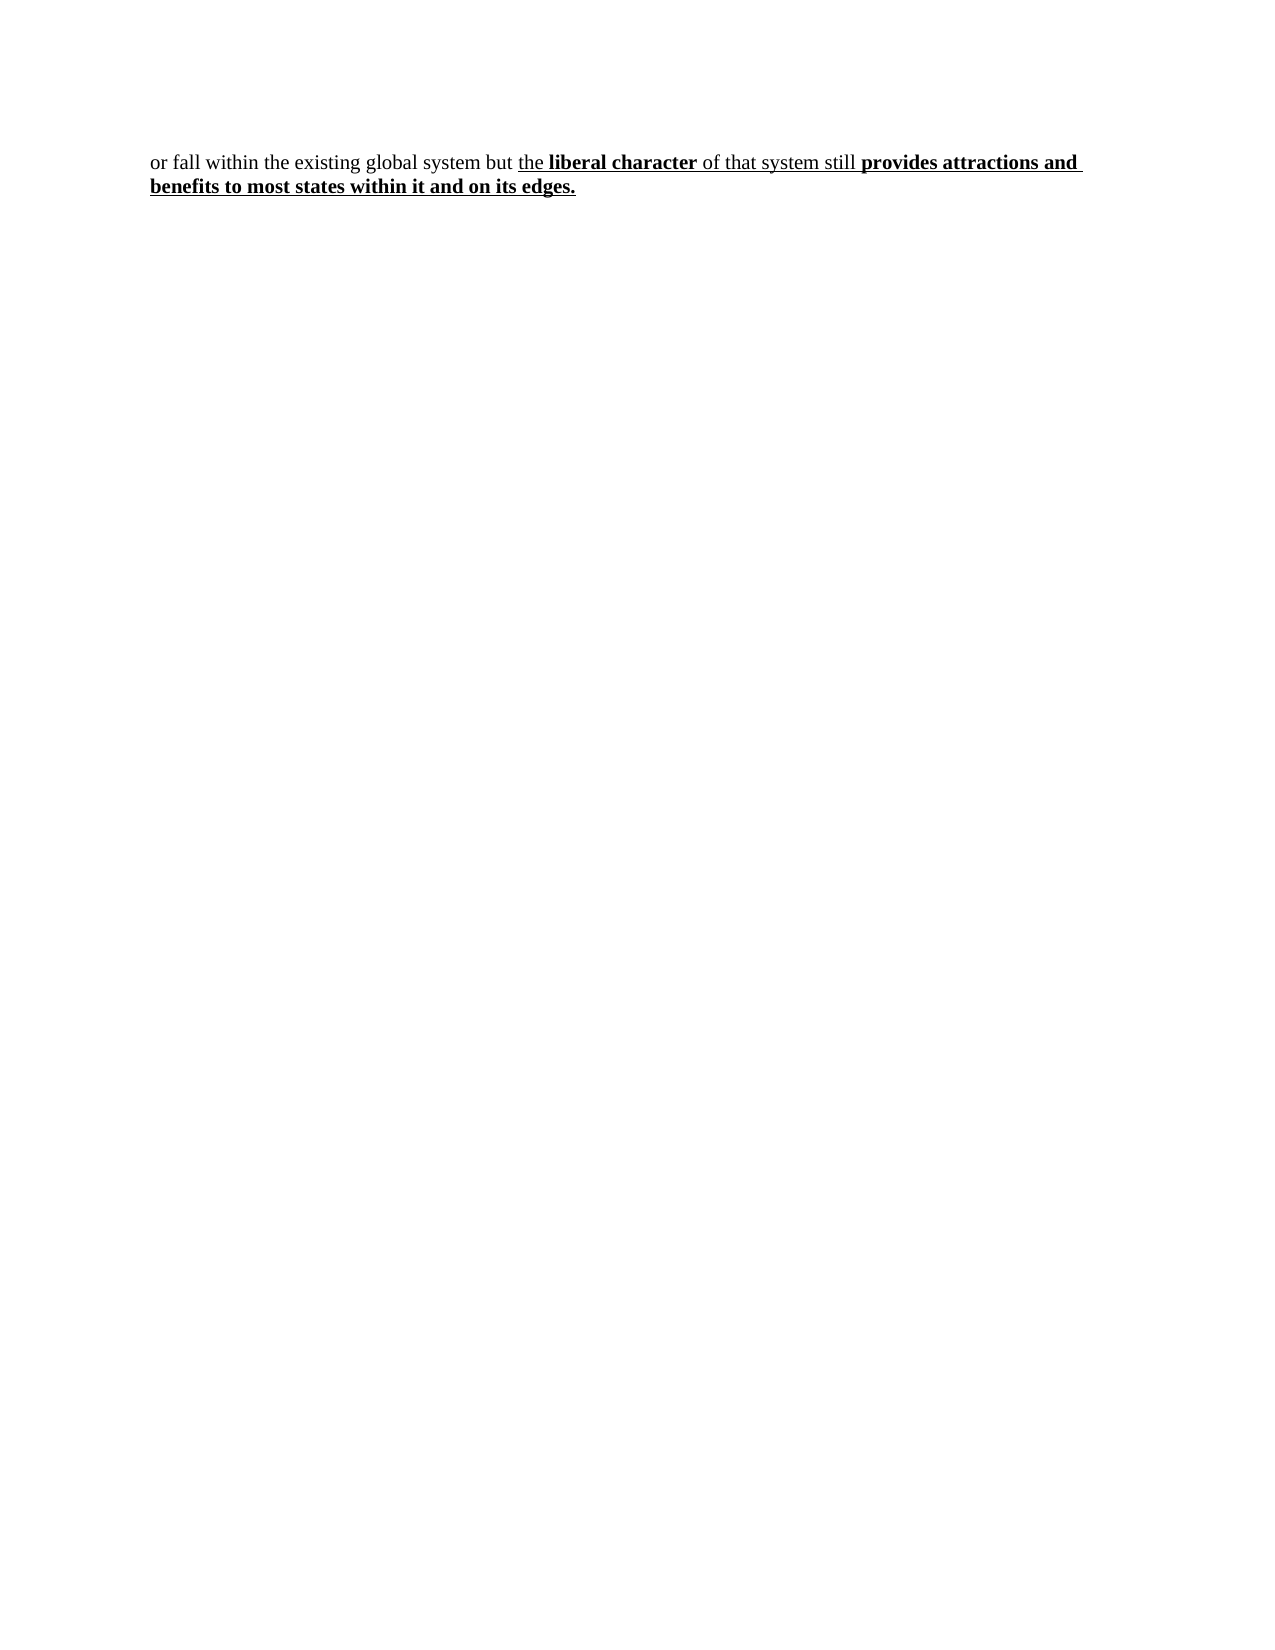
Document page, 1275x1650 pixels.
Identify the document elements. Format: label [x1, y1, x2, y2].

text [150, 150, 1125, 198]
